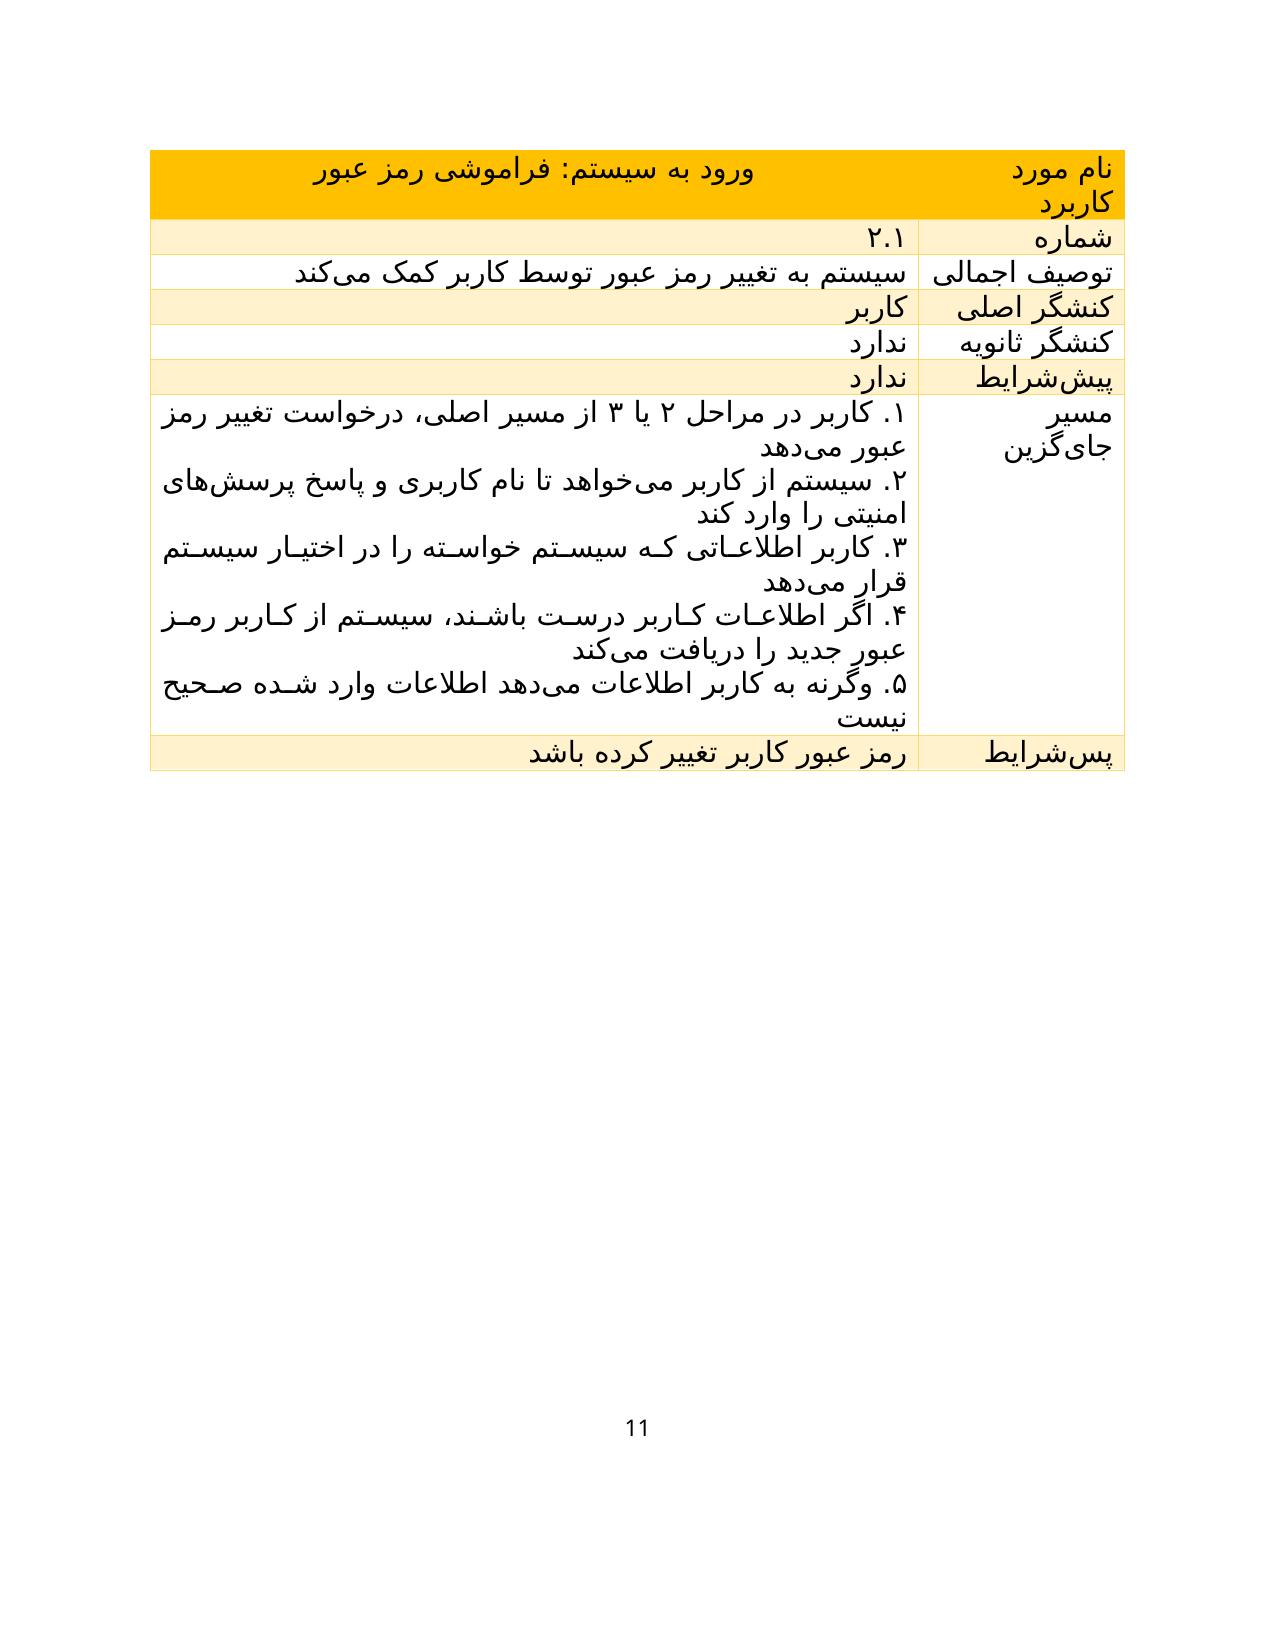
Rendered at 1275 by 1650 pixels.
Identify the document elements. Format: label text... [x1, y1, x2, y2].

table_cell کاربر [151, 290, 918, 324]
table_cell ندارد [151, 360, 918, 394]
table_header نام مورد کاربرد [919, 151, 1124, 219]
table_header ورود به سیستم: فراموشی رمز عبور [151, 151, 918, 219]
table_cell کنشگر ثانویه [919, 325, 1124, 359]
table_cell ندارد [151, 325, 918, 359]
table_cell سیستم به تغییر رمز عبور توسط کاربر کمک می‌کند [151, 255, 918, 289]
table_cell ۲.۱ [151, 220, 918, 254]
table_cell پیش‌شرایط [919, 360, 1124, 394]
table_cell مسیر جای‌گزین [919, 395, 1124, 734]
table_cell توصیف اجمالی [919, 255, 1124, 289]
table_cell شماره [919, 220, 1124, 254]
table_cell پس‌شرایط [919, 736, 1124, 769]
table_cell کنشگر اصلی [919, 290, 1124, 324]
table_cell رمز عبور کاربر تغییر کرده باشد [151, 736, 918, 769]
table_cell ۱. کاربر در مراحل ۲ یا ۳ از مسیر اصلی، درخواست تغییر رمز عبور می‌دهد ۲. سیستم از کاربر می‌خواهد تا نام کاربری و پاسخ پرسش‌های امنیتی را وارد کند ۳. کاربر اطلاعاتی که سیستم خواسته را در اختیار سیستم قرار می‌دهد ۴. اگر اطلاعات کاربر درست باشند، سیستم از کاربر رمز عبور جدید را دریافت می‌کند ۵. وگرنه به کاربر اطلاعات می‌دهد اطلاعات وارد شده صحیح نیست [151, 395, 918, 734]
